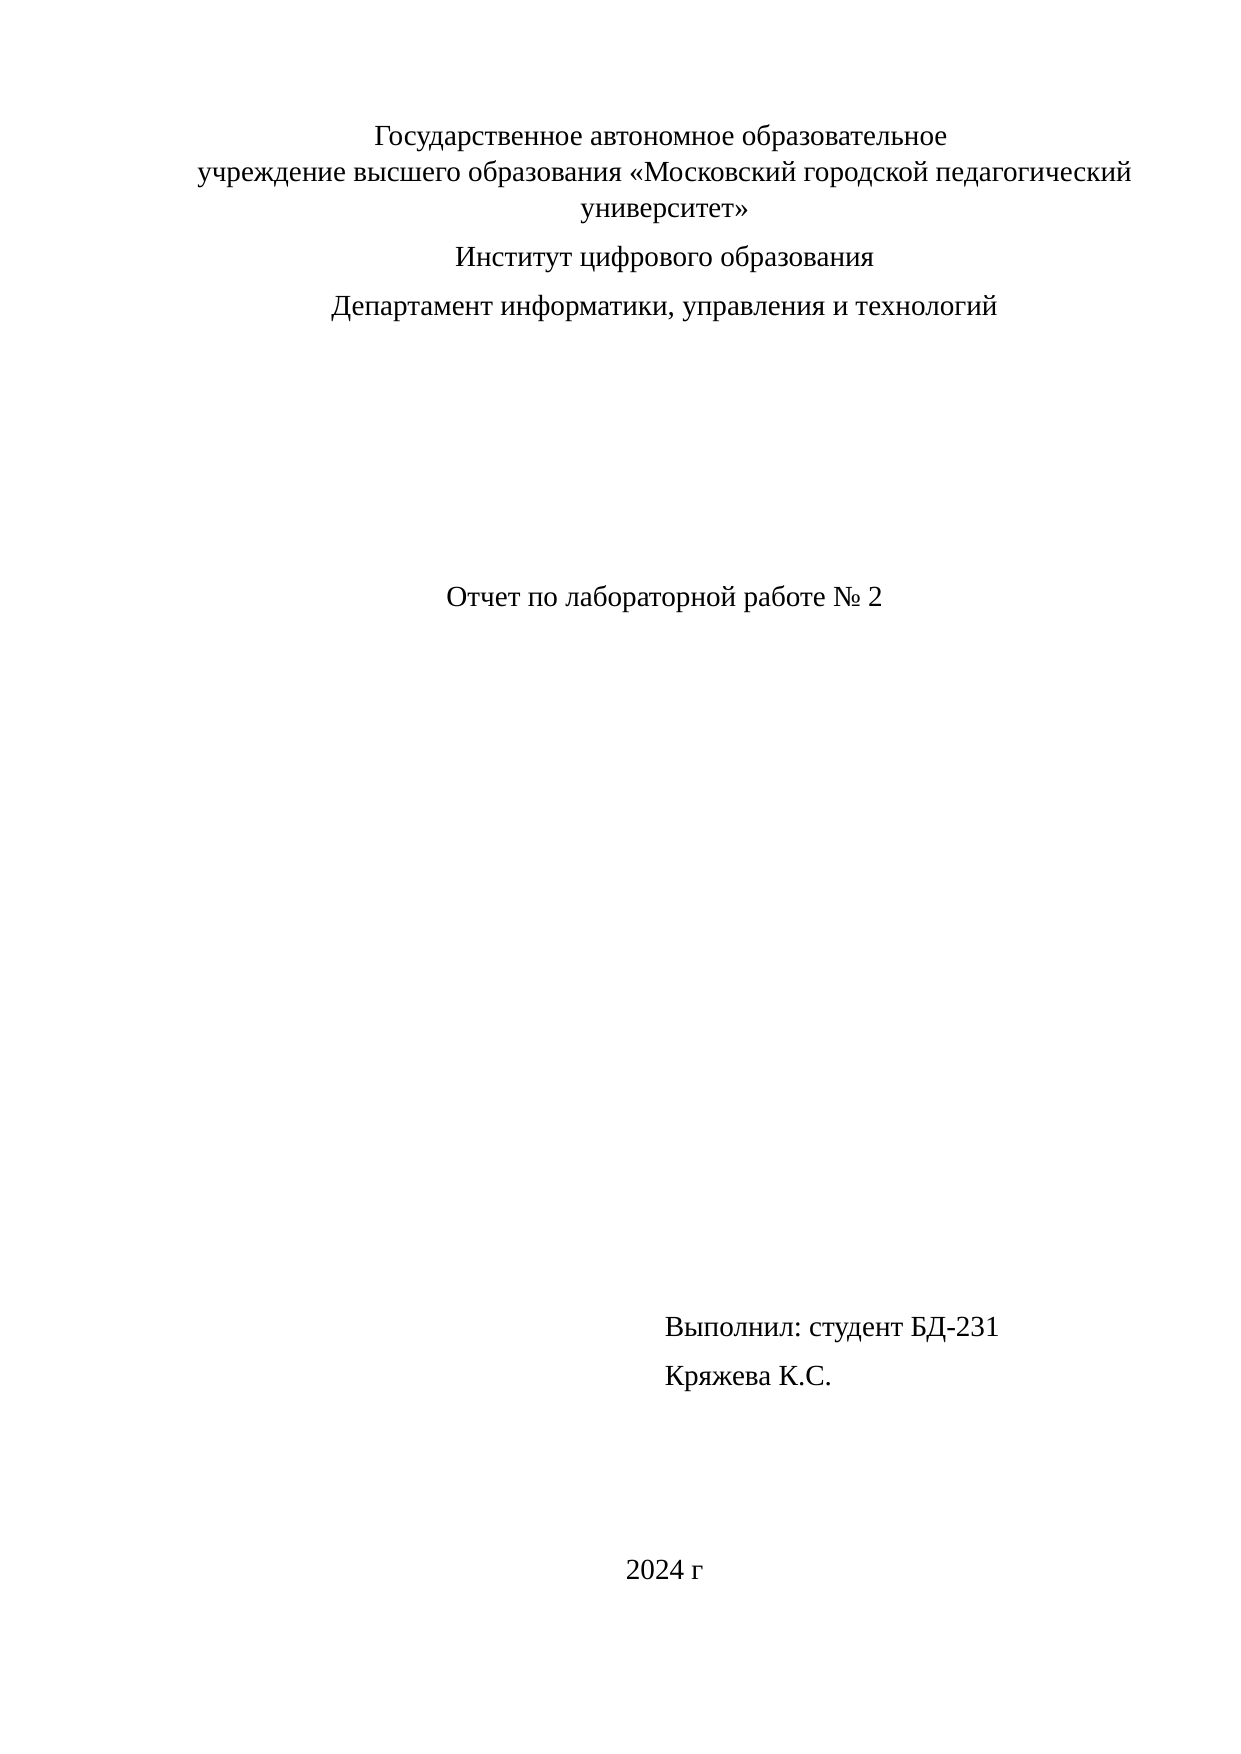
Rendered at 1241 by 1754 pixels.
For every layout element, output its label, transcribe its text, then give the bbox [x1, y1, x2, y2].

text Отчет по лабораторной работе № 2 [177, 579, 1152, 613]
text Институт цифрового образования [177, 239, 1152, 273]
text Государственное автономное образовательное учреждение высшего образования «Московский городской педагогический университет» [177, 118, 1152, 224]
text Кряжева К.С. [664, 1358, 1152, 1391]
text 2024 г [177, 1552, 1152, 1586]
text Выполнил: студент БД-231 [664, 1309, 1152, 1343]
text Департамент информатики, управления и технологий [177, 288, 1152, 321]
